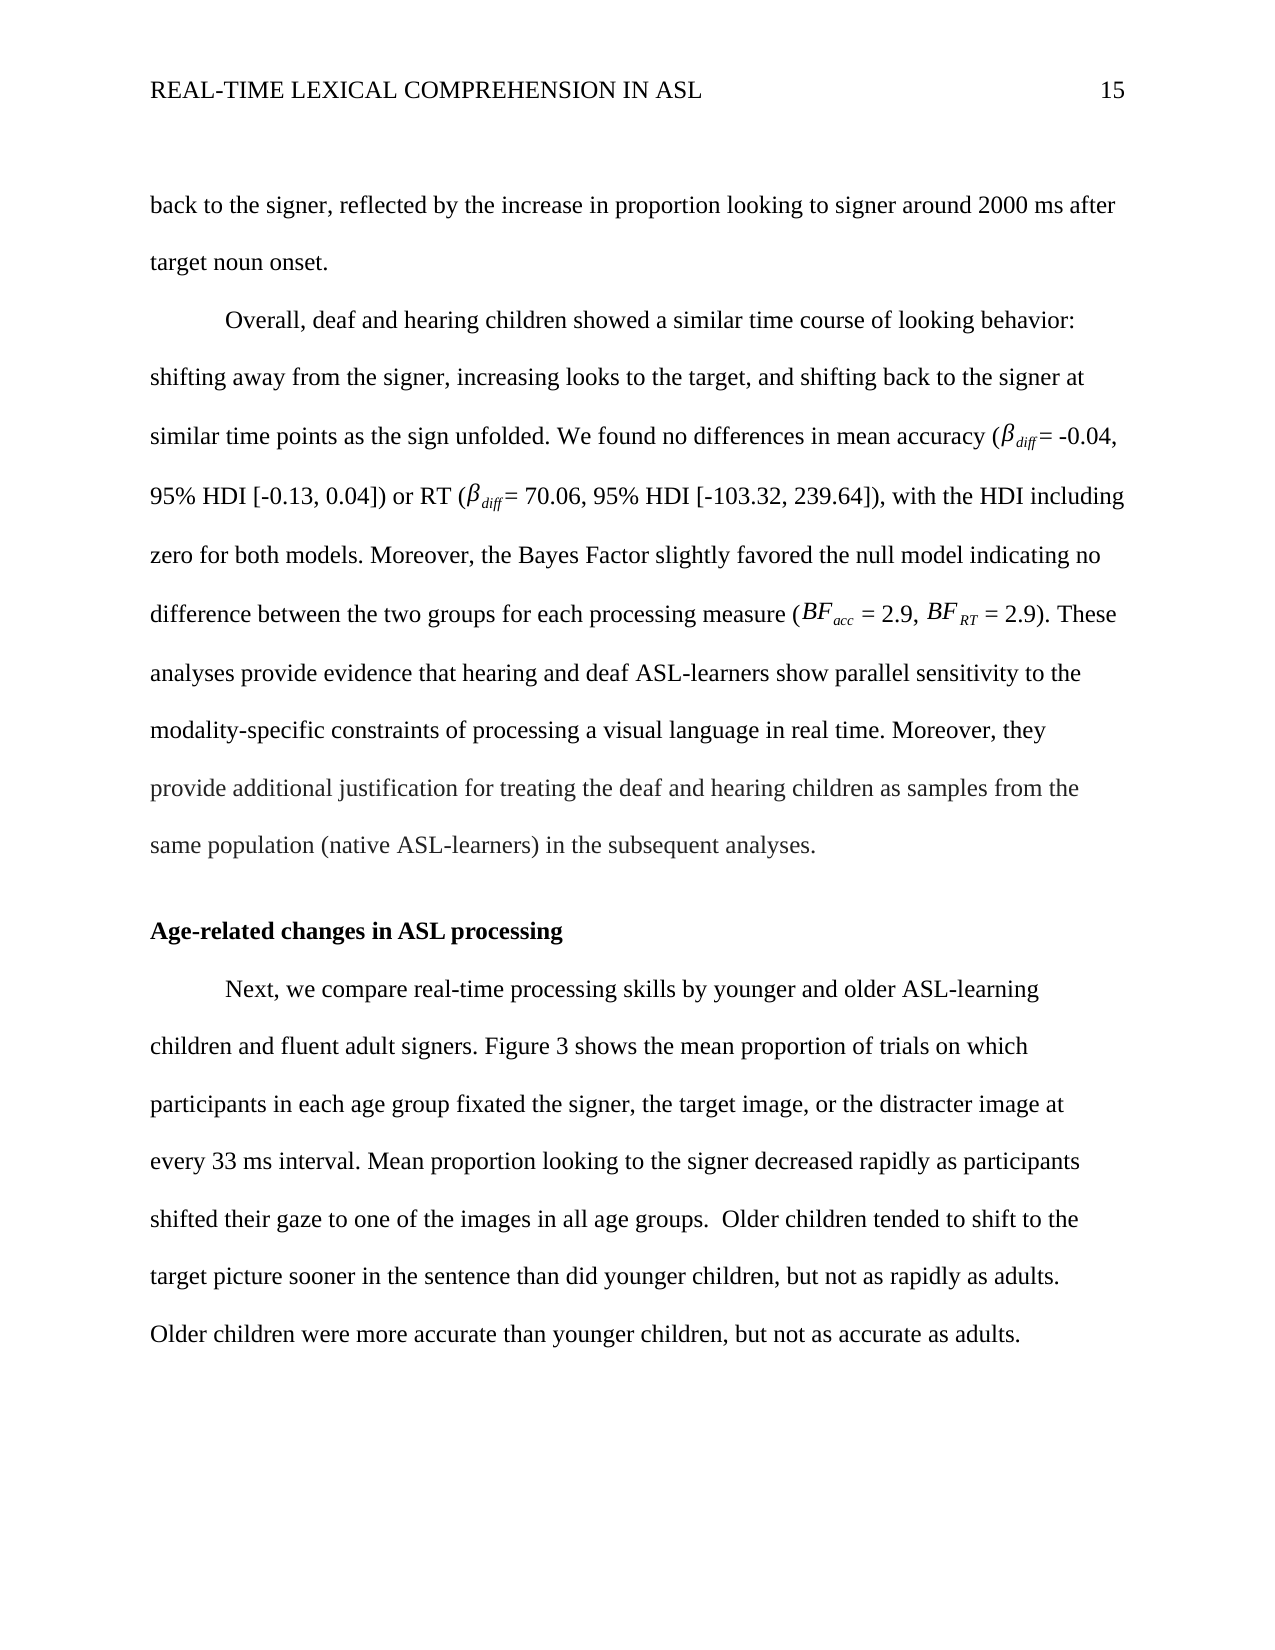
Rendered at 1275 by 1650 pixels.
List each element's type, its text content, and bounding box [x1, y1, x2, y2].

subtitle Age-related changes in ASL processing [150, 916, 1125, 945]
text Next, we compare real-time processing skills by younger and older ASL-learning children and fluent adult signers. Figure 3 shows the mean proportion of trials on which participants in each age group fixated the signer, the target image, or the distracter image at every 33 ms interval. Mean proportion looking to the signer decreased rapidly as participants shifted their gaze to one of the images in all age groups. Older children tended to shift to the target picture sooner in the sentence than did younger children, but not as rapidly as adults. Older children were more accurate than younger children, but not as accurate as adults. [150, 974, 1125, 1348]
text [150, 190, 1125, 276]
text Overall, deaf and hearing children showed a similar time course of looking behavior: shifting away from the signer, increasing looks to the target, and shifting back to the signer at similar time points as the sign unfolded. We found no differences in mean accuracy (= -0.04, 95% HDI [-0.13, 0.04]) or RT (= 70.06, 95% HDI [-103.32, 239.64]), with the HDI including zero for both models. Moreover, the Bayes Factor slightly favored the null model indicating no difference between the two groups for each processing measure ( = 2.9, = 2.9). These analyses provide evidence that hearing and deaf ASL-learners show parallel sensitivity to the modality-specific constraints of processing a visual language in real time. Moreover, they provide additional justification for treating the deaf and hearing children as samples from the same population (native ASL-learners) in the subsequent analyses. [150, 305, 1125, 859]
